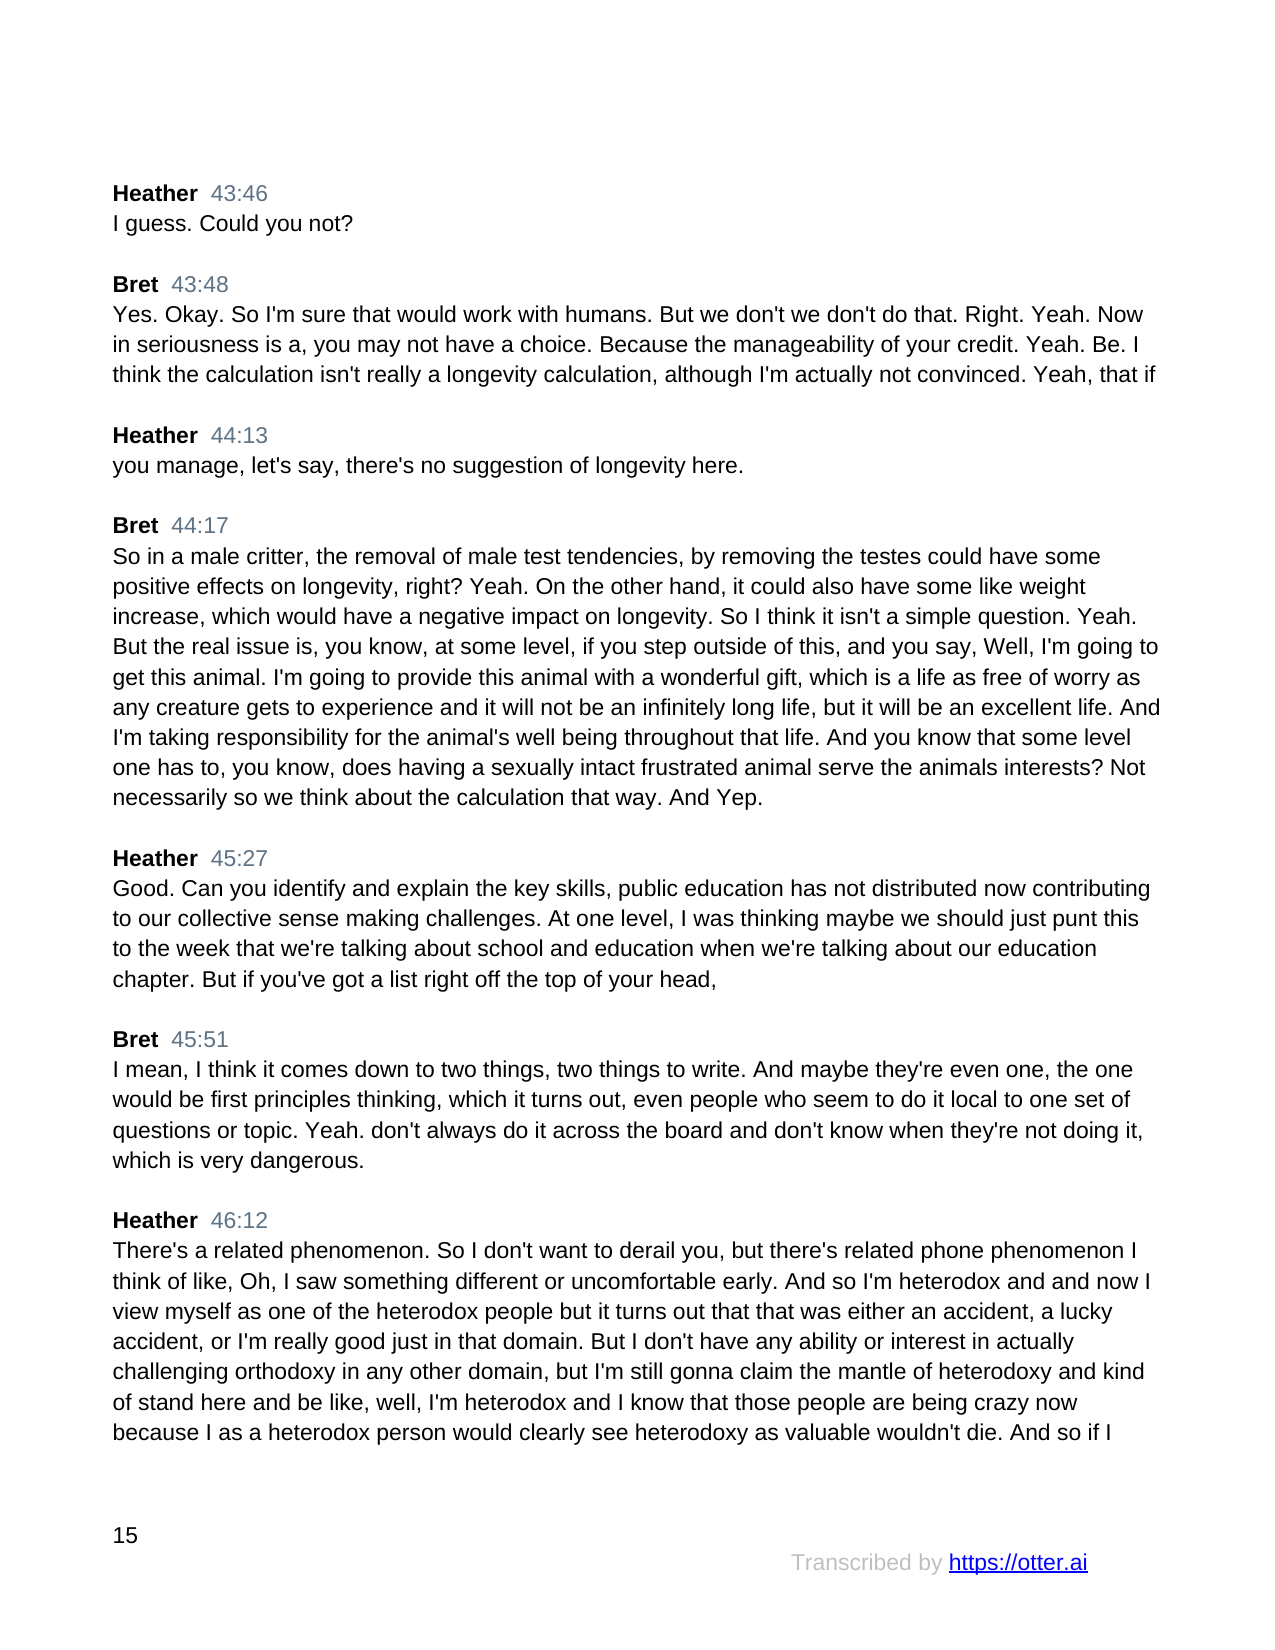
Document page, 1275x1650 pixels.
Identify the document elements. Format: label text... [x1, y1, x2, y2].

text I mean, I think it comes down to two things, two things to write. And maybe they're even one, the one would be first principles thinking, which it turns out, even people who seem to do it local to one set of questions or topic. Yeah. don't always do it across the board and don't know when they're not doing it, which is very dangerous. [112, 1056, 1162, 1173]
text Heather 45:27 [112, 845, 1162, 871]
text Heather 43:46 [112, 180, 1162, 207]
text Yes. Okay. So I'm sure that would work with humans. But we don't we don't do that. Right. Yeah. Now in seriousness is a, you may not have a choice. Because the manageability of your credit. Yeah. Be. I think the calculation isn't really a longevity calculation, although I'm actually not convinced. Yeah, that if [112, 301, 1162, 388]
text Bret 44:17 [112, 512, 1162, 539]
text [112, 1237, 1162, 1445]
text Heather 46:12 [112, 1207, 1162, 1234]
text I guess. Could you not? [112, 210, 1162, 237]
text Bret 45:51 [112, 1026, 1162, 1052]
text Bret 43:48 [112, 271, 1162, 297]
text Heather 44:13 [112, 422, 1162, 448]
text you manage, let's say, there's no suggestion of longevity here. [112, 452, 1162, 478]
text Good. Can you identify and explain the key skills, public education has not distributed now contributing to our collective sense making challenges. At one level, I was thinking maybe we should just punt this to the week that we're talking about school and education when we're talking about our education chapter. But if you've got a list right off the top of your head, [112, 875, 1162, 992]
text So in a male critter, the removal of male test tendencies, by removing the testes could have some positive effects on longevity, right? Yeah. On the other hand, it could also have some like weight increase, which would have a negative impact on longevity. So I think it isn't a simple question. Yeah. But the real issue is, you know, at some level, if you step outside of this, and you say, Well, I'm going to get this animal. I'm going to provide this animal with a wonderful gift, which is a life as free of worry as any creature gets to experience and it will not be an infinitely long life, but it will be an excellent life. And I'm taking responsibility for the animal's well being throughout that life. And you know that some level one has to, you know, does having a sexually intact frustrated animal serve the animals interests? Not necessarily so we think about the calculation that way. And Yep. [112, 543, 1162, 811]
